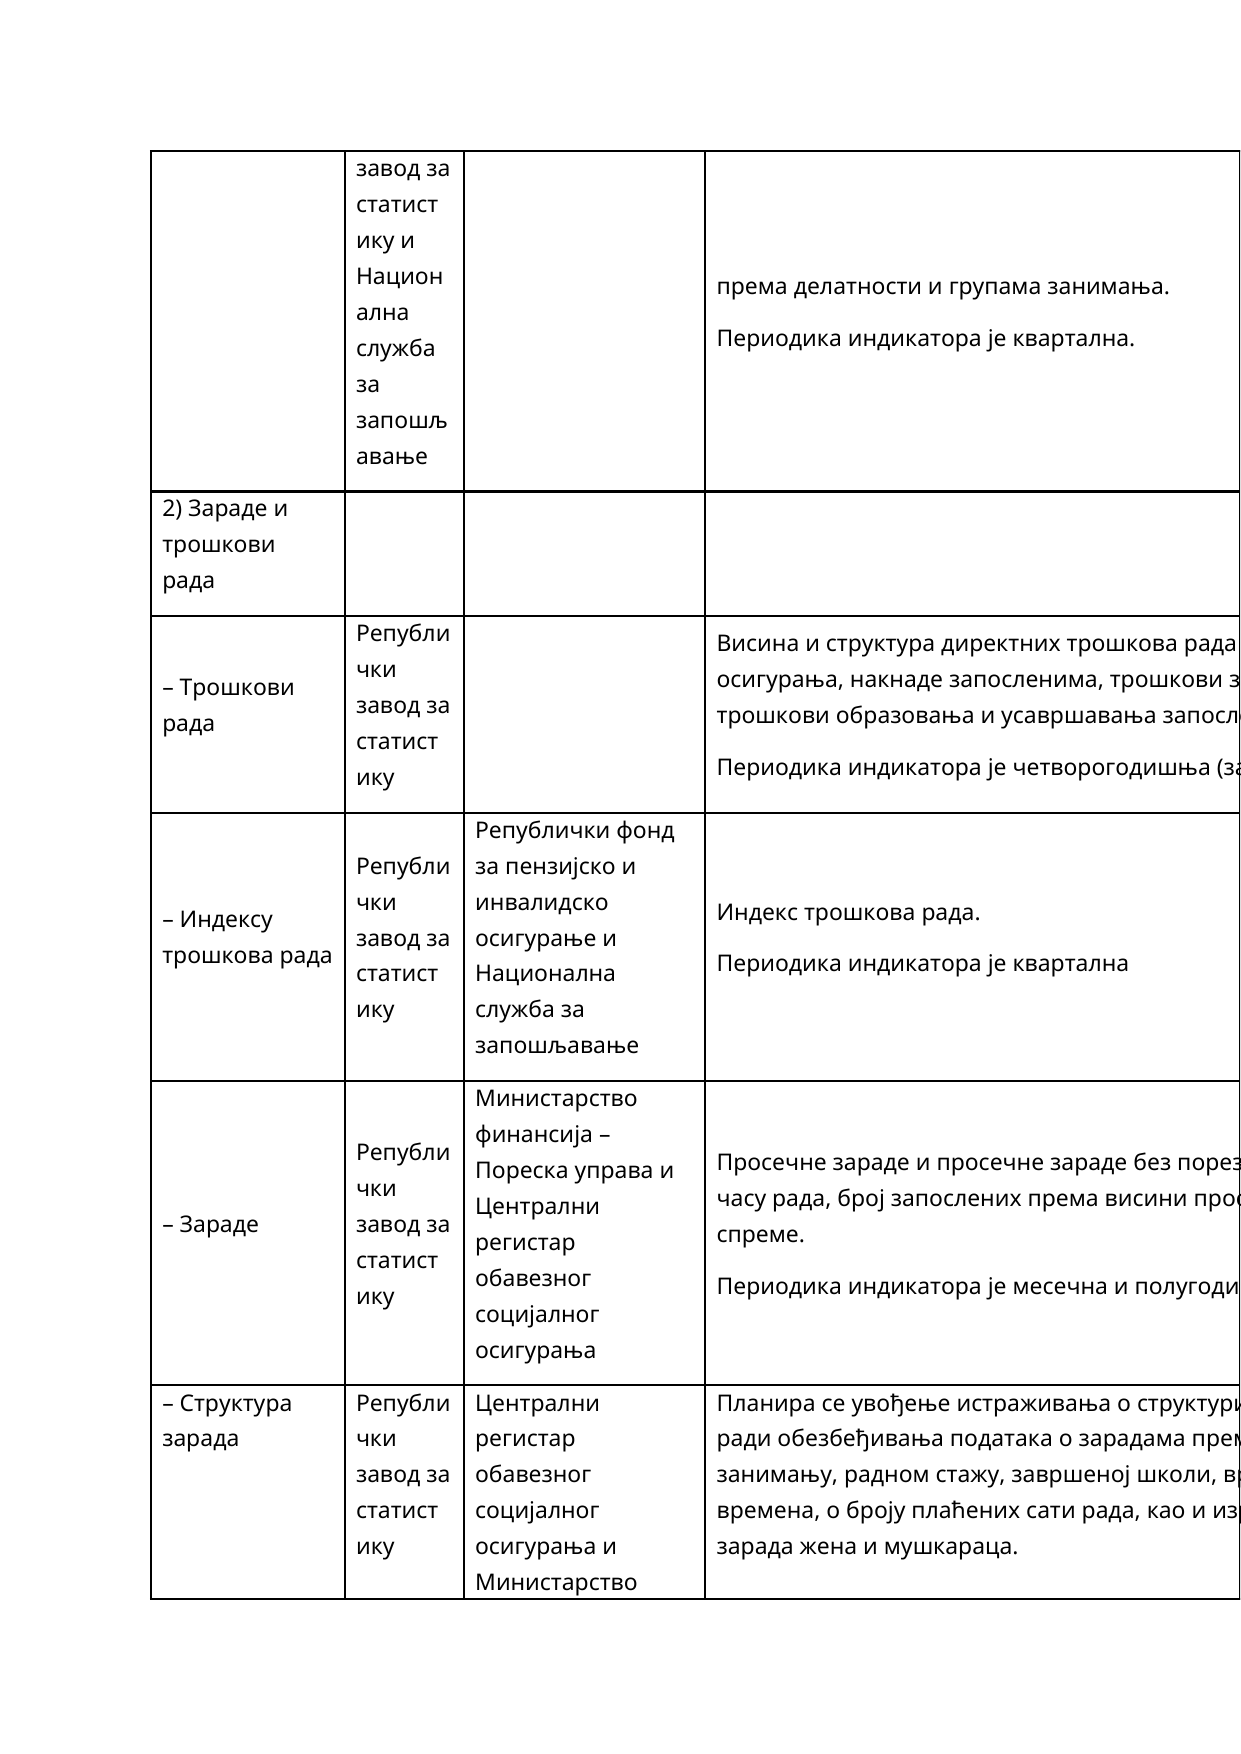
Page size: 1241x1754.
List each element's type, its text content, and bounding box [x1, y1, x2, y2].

table_cell [465, 493, 704, 615]
table_cell – Зараде [152, 1082, 344, 1384]
table_cell [465, 617, 704, 812]
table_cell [346, 152, 463, 490]
table_cell Просечне зараде и просечне зараде без пореза и доприноса по запосленом и по часу рада, број запослених према висини просечне зараде и степену стручне спреме. Периодика индикатора је месечна и полугодишња. [706, 1082, 1239, 1384]
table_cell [706, 152, 1239, 490]
table_cell – Индексу трошкова рада [152, 814, 344, 1080]
table_cell Индекс трошкова рада. Периодика индикатора је квартална [706, 814, 1239, 1080]
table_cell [465, 1386, 704, 1597]
table_cell Републички фонд за пензијско и инвалидско осигурање и Национална служба за запошљавање [465, 814, 704, 1080]
table_cell [465, 152, 704, 490]
table_cell Републички завод за стaтистику [346, 814, 463, 1080]
table_cell Републички завод за стaтистику [346, 617, 463, 812]
table_cell – Трошкови рада [152, 617, 344, 812]
table_cell 2) Зараде и трошкови рада [152, 493, 344, 615]
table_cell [346, 1386, 463, 1597]
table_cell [152, 152, 344, 490]
table_cell – Структура зарада [152, 1386, 344, 1597]
table_cell [346, 493, 463, 615]
table_cell Министарство финансија – Пореска управа и Централни регистар обавезног социјалног осигурања [465, 1082, 704, 1384]
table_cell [706, 1386, 1239, 1597]
table_cell [706, 493, 1239, 615]
table_cell Висина и структура директних трошкова рада (доприноси на зараде, премије осигурања, накнаде запосленима, трошкови за безбедност и здравље на раду, трошкови образовања и усавршавања запослених и др.). Периодика индикатора је четворогодишња (за 2016. и 2020). [706, 617, 1239, 812]
table_cell Републички завод за стaтистику [346, 1082, 463, 1384]
